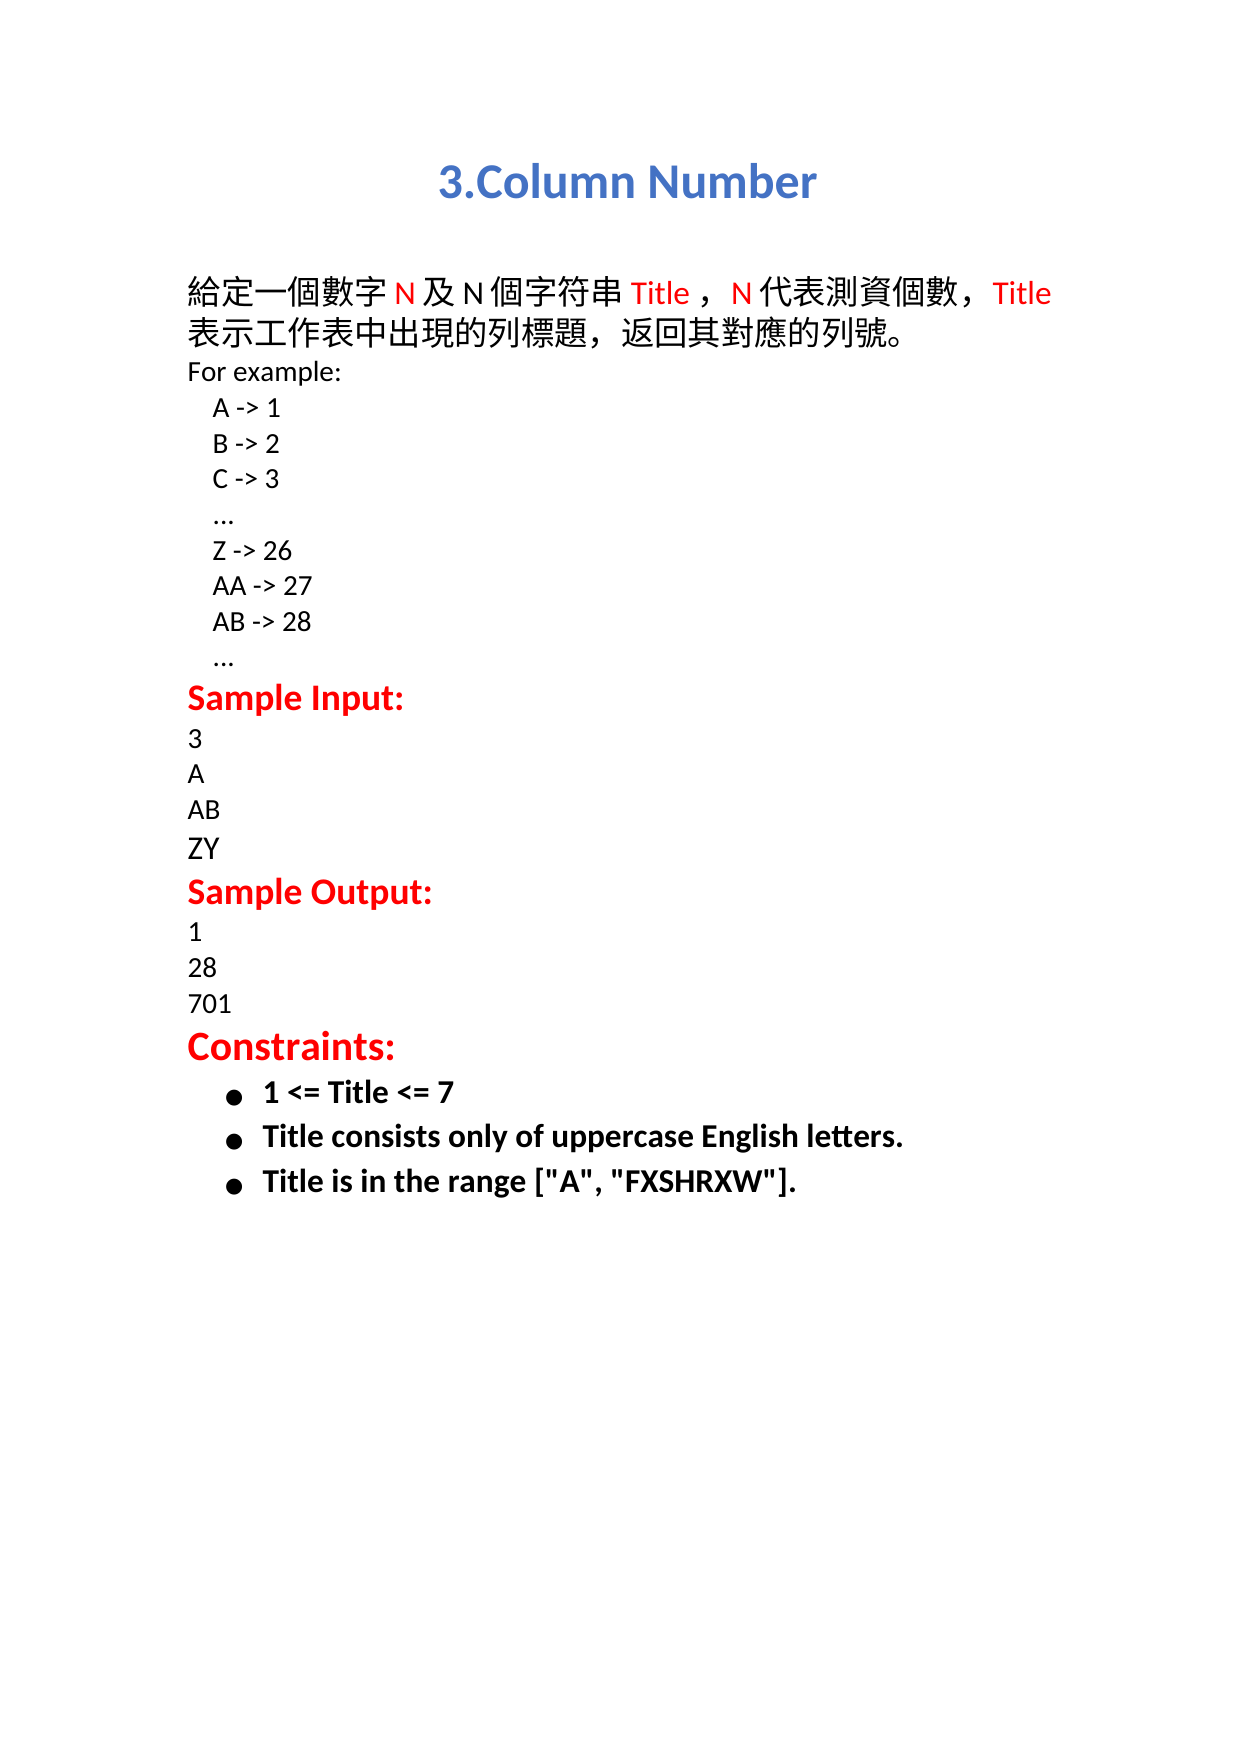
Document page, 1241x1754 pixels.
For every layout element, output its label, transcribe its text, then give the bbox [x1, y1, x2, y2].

text A [187, 756, 1053, 791]
list 1 <= Title <= 7 [225, 1071, 1053, 1115]
text Z -> 26 [212, 532, 1053, 567]
text 1 [187, 913, 1053, 949]
text Sample Output: [187, 868, 1053, 913]
text Sample Input: [187, 674, 1053, 720]
text ... [212, 496, 1053, 532]
text 給定一個數字N及N個字符串Title ，N代表測資個數，Title表示工作表中出現的列標題，返回其對應的列號。 [187, 272, 1053, 353]
text AB [187, 791, 1053, 827]
list Title is in the range ["A", "FXSHRXW"]. [225, 1160, 1053, 1204]
text 701 [187, 985, 1053, 1020]
text Constraints: [187, 1020, 1053, 1071]
text B -> 2 [212, 425, 1053, 460]
text C -> 3 [212, 460, 1053, 496]
text A -> 1 [212, 389, 1053, 425]
text ... [212, 638, 1053, 674]
text 3.Column Number [437, 150, 1053, 211]
text 3 [187, 720, 1053, 756]
text 28 [187, 949, 1053, 985]
text For example: [187, 353, 1053, 389]
text AA -> 27 [212, 567, 1053, 603]
text AB -> 28 [212, 603, 1053, 638]
list Title consists only of uppercase English letters. [225, 1115, 1053, 1160]
text ZY [187, 827, 1053, 868]
